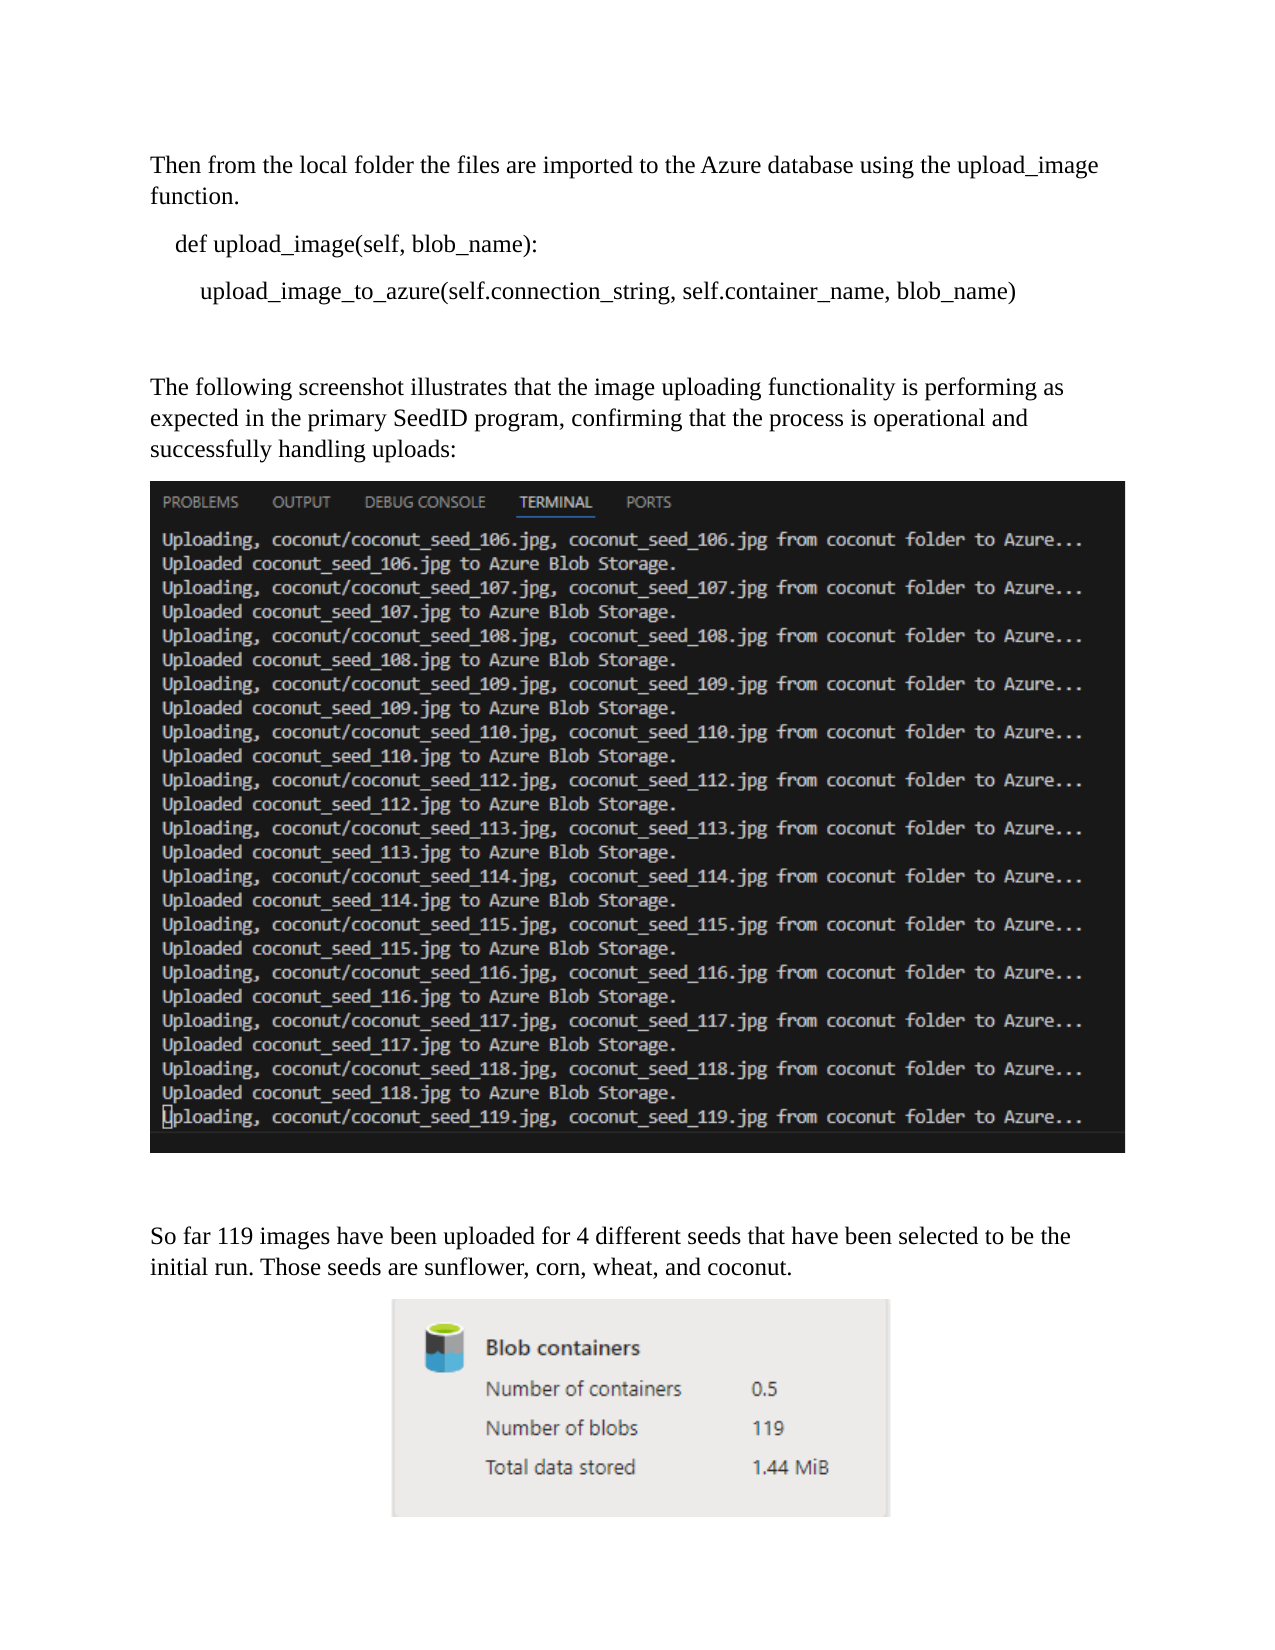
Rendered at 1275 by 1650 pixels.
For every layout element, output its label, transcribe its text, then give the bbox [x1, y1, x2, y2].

text The following screenshot illustrates that the image uploading functionality is performing as expected in the primary SeedID program, confirming that the process is operational and successfully handling uploads: [150, 372, 1125, 463]
picture [384, 1299, 891, 1517]
text So far 119 images have been uploaded for 4 different seeds that have been selected to be the initial run. Those seeds are sunflower, corn, wheat, and coconut. [150, 1221, 1125, 1281]
text def upload_image(self, blob_name): [150, 229, 1125, 257]
picture [150, 481, 1125, 1153]
text upload_image_to_azure(self.connection_string, self.container_name, blob_name) [150, 276, 1125, 305]
text Then from the local folder the files are imported to the Azure database using the upload_image function. [150, 150, 1125, 210]
